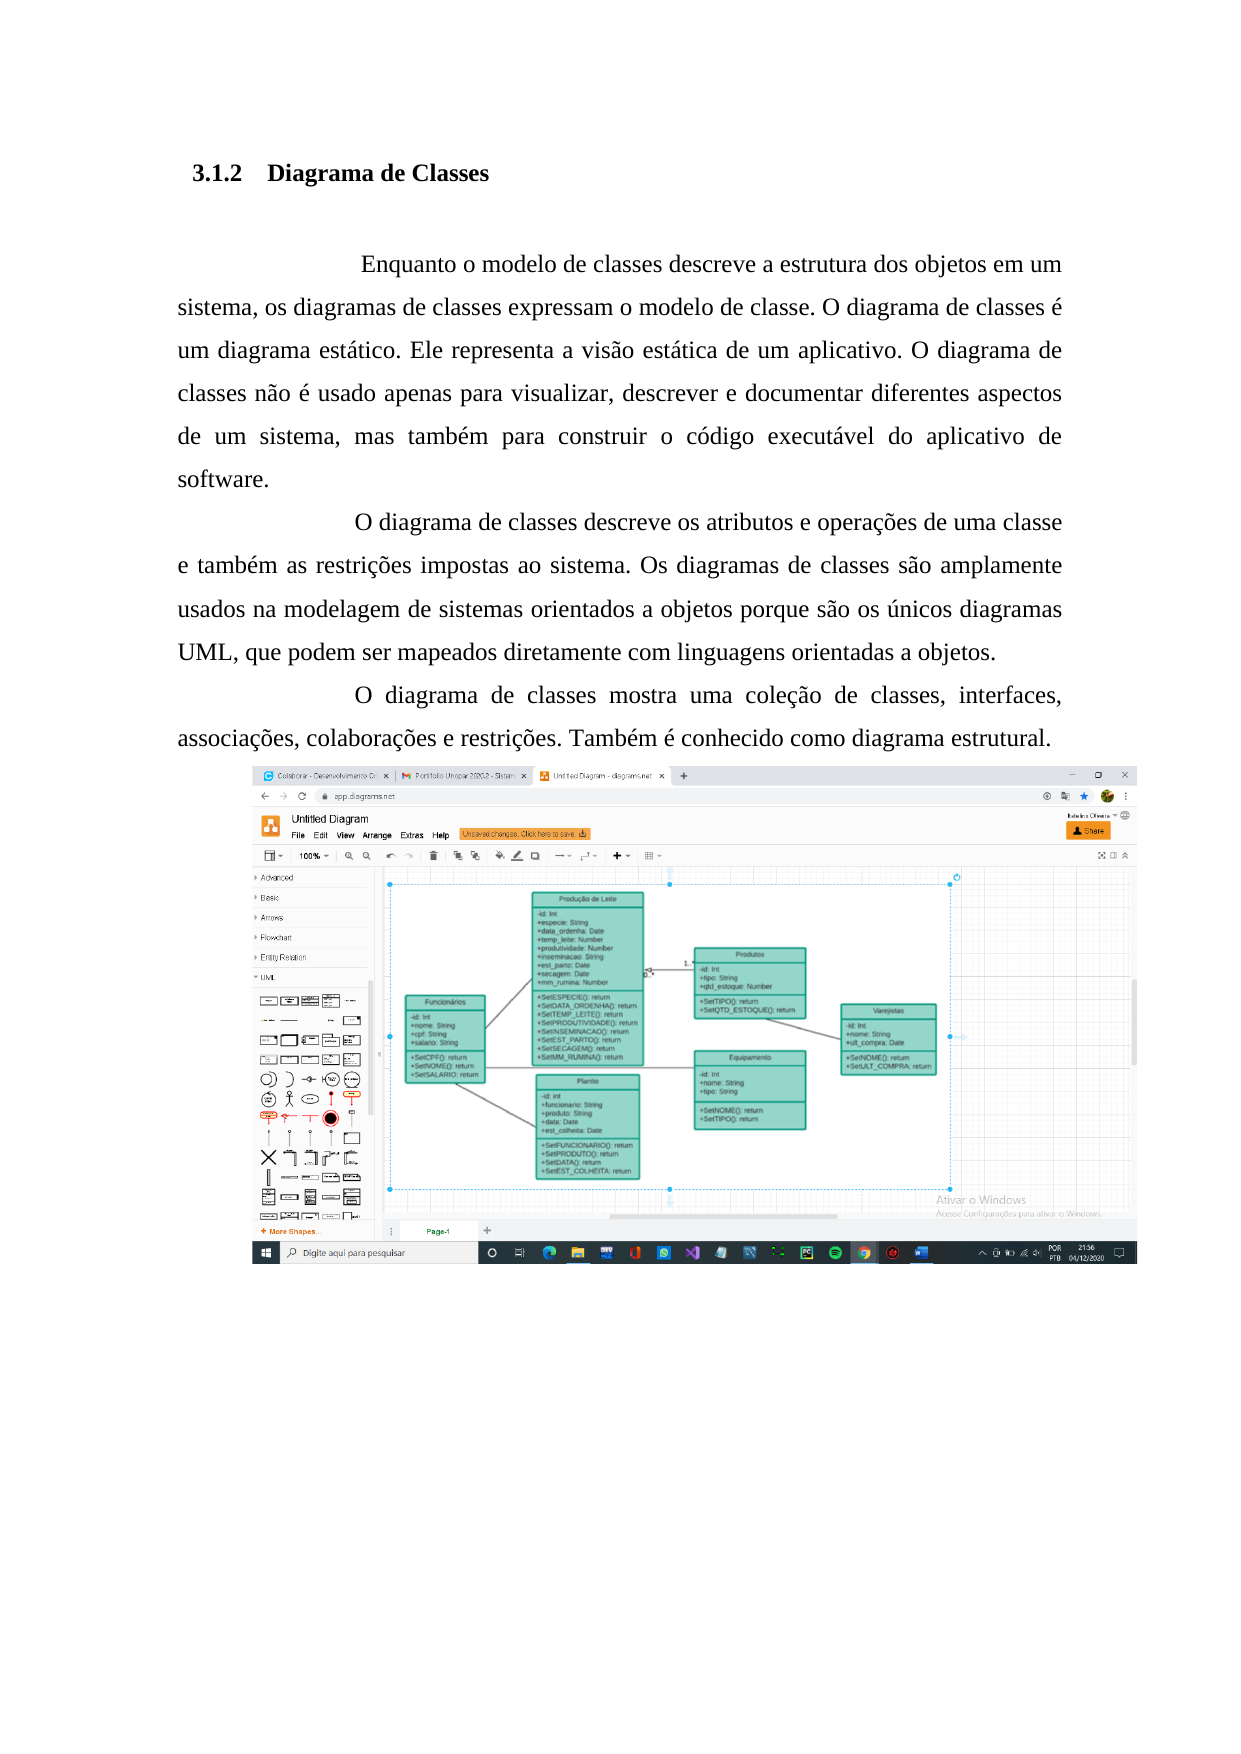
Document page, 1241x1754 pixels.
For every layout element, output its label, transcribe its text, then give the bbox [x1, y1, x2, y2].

text O diagrama de classes mostra uma coleção de classes, interfaces, associações, colaborações e restrições. Também é conhecido como diagrama estrutural. [177, 680, 1063, 752]
picture [252, 766, 1138, 1264]
subtitle Diagrama de Classes [192, 158, 1063, 187]
text Enquanto o modelo de classes descreve a estrutura dos objetos em um sistema, os diagramas de classes expressam o modelo de classe. O diagrama de classes é um diagrama estático. Ele representa a visão estática de um aplicativo. O diagrama de classes não é usado apenas para visualizar, descrever e documentar diferentes aspectos de um sistema, mas também para construir o código executável do aplicativo de software. [177, 249, 1063, 493]
text O diagrama de classes descreve os atributos e operações de uma classe e também as restrições impostas ao sistema. Os diagramas de classes são amplamente usados ​​na modelagem de sistemas orientados a objetos porque são os únicos diagramas UML, que podem ser mapeados diretamente com linguagens orientadas a objetos. [177, 507, 1063, 666]
